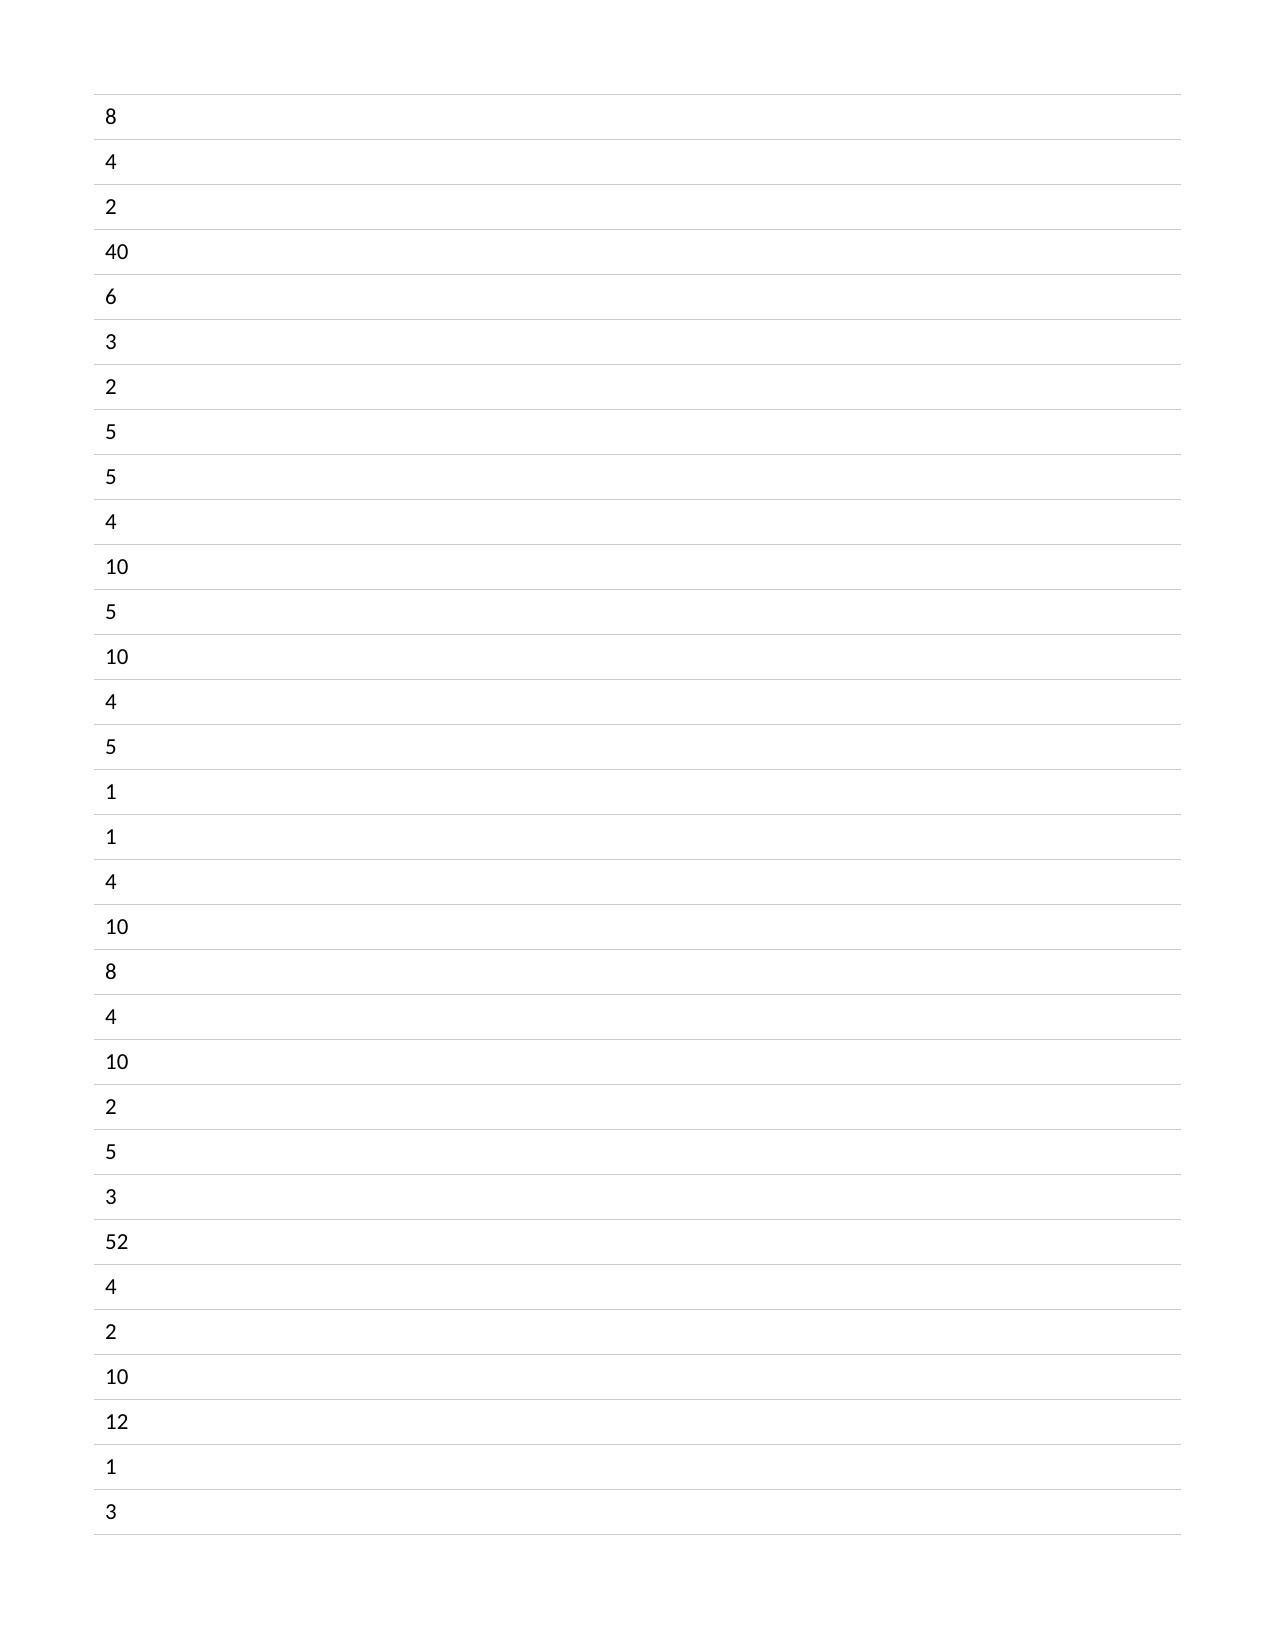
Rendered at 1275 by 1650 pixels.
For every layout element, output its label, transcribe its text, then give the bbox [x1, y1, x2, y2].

table_cell 5 [94, 1130, 1181, 1174]
table_cell 6 [94, 275, 1181, 319]
table_cell 1 [94, 1445, 1181, 1489]
table_cell 1 [94, 815, 1181, 859]
table_cell 10 [94, 545, 1181, 589]
table_cell 12 [94, 1400, 1181, 1444]
table_cell 40 [94, 230, 1181, 274]
table_cell 4 [94, 995, 1181, 1039]
table_cell 1 [94, 770, 1181, 814]
table_cell 2 [94, 1310, 1181, 1354]
table_cell 5 [94, 590, 1181, 634]
table_cell 10 [94, 1355, 1181, 1399]
table_cell 10 [94, 635, 1181, 679]
table_cell 4 [94, 680, 1181, 724]
table_cell 4 [94, 1265, 1181, 1309]
table_cell 4 [94, 860, 1181, 904]
table_cell 3 [94, 320, 1181, 364]
table_cell 8 [94, 950, 1181, 994]
table_cell 3 [94, 1175, 1181, 1219]
table_cell 2 [94, 185, 1181, 229]
table_cell 5 [94, 410, 1181, 454]
table_cell 2 [94, 365, 1181, 409]
table_cell 3 [94, 1490, 1181, 1534]
table_cell 5 [94, 725, 1181, 769]
table_cell 8 [94, 95, 1181, 139]
table_cell 4 [94, 500, 1181, 544]
table_cell 10 [94, 905, 1181, 949]
table_cell 5 [94, 455, 1181, 499]
table_cell 10 [94, 1040, 1181, 1084]
table_cell 52 [94, 1220, 1181, 1264]
table_cell 2 [94, 1085, 1181, 1129]
table_cell 4 [94, 140, 1181, 184]
